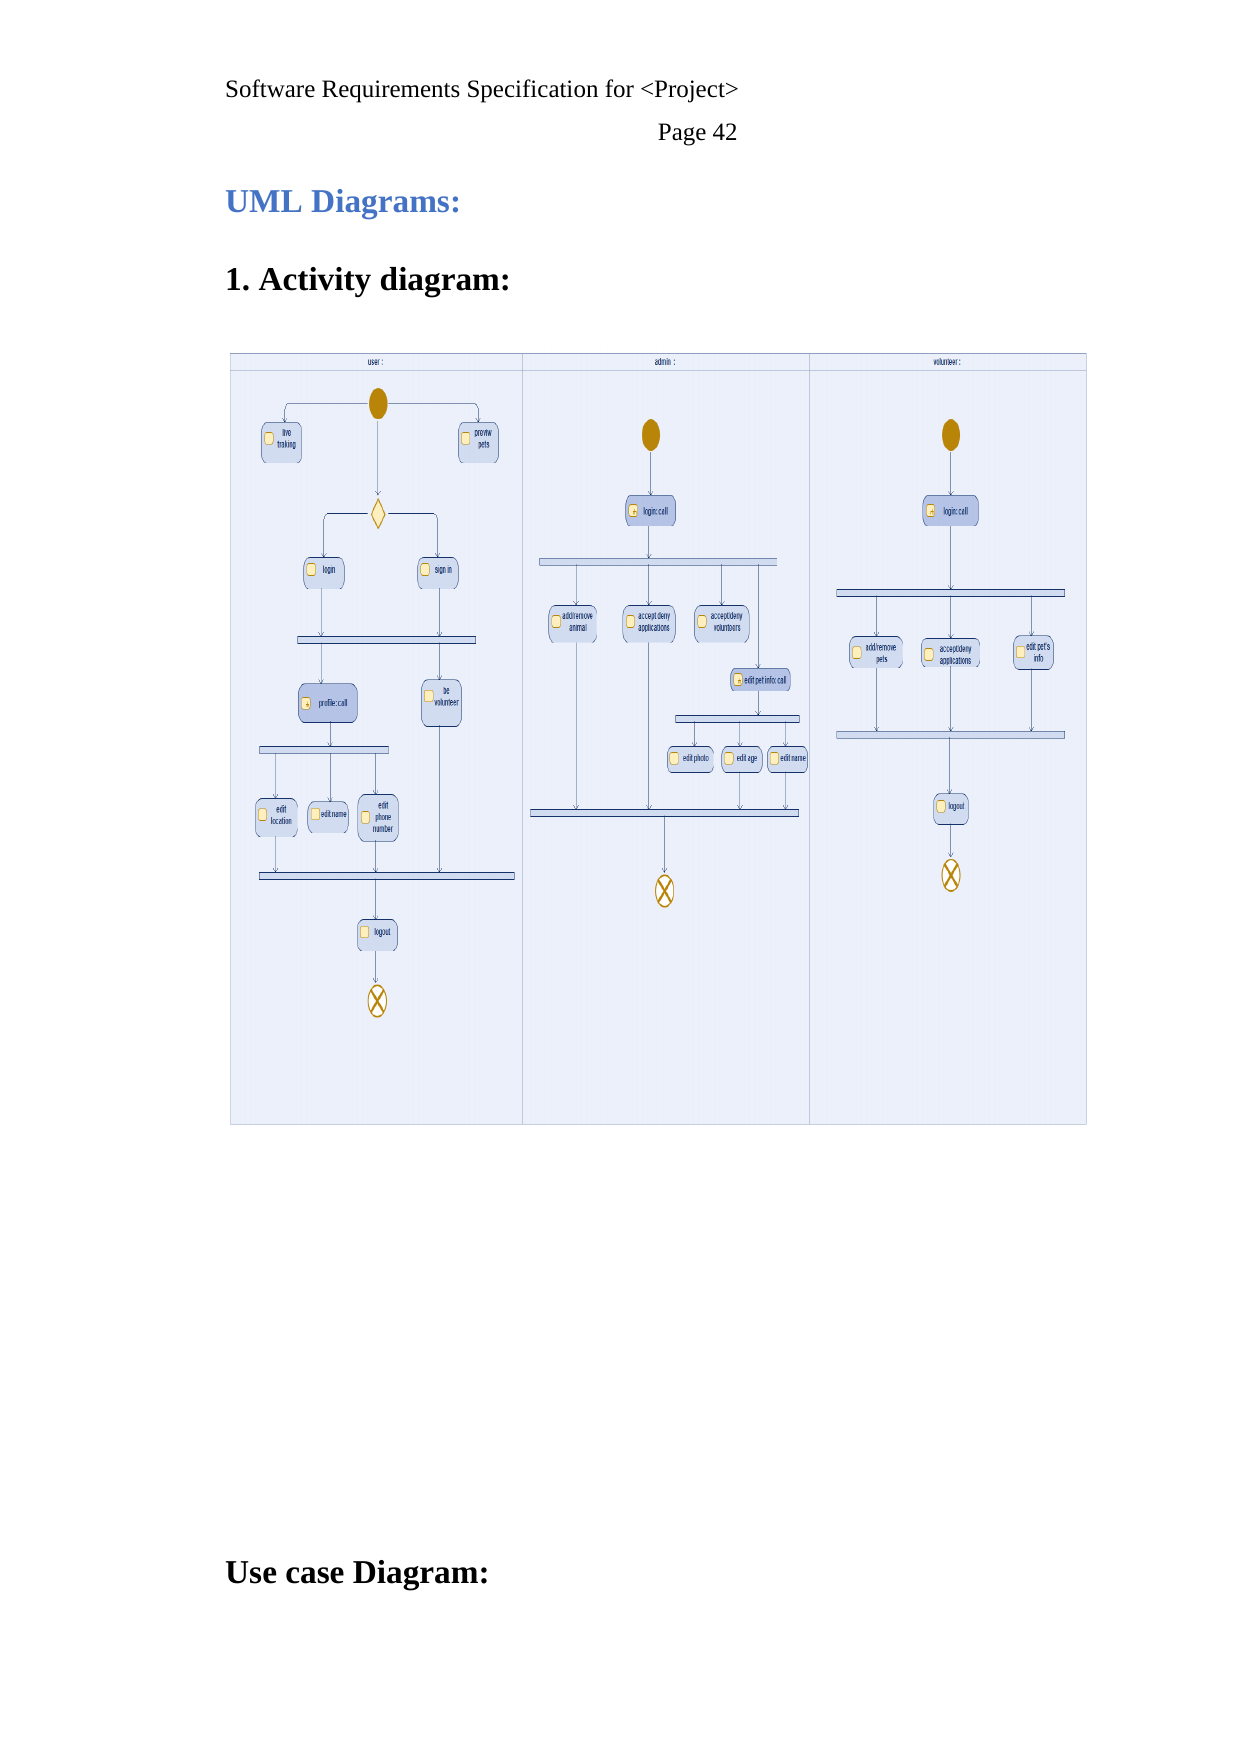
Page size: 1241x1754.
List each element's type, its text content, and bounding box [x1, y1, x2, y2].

text UML Diagrams: [225, 181, 1090, 219]
text Use case Diagram: [225, 1553, 1090, 1591]
picture [225, 345, 1091, 1132]
text 1. Activity diagram: [225, 259, 1090, 297]
